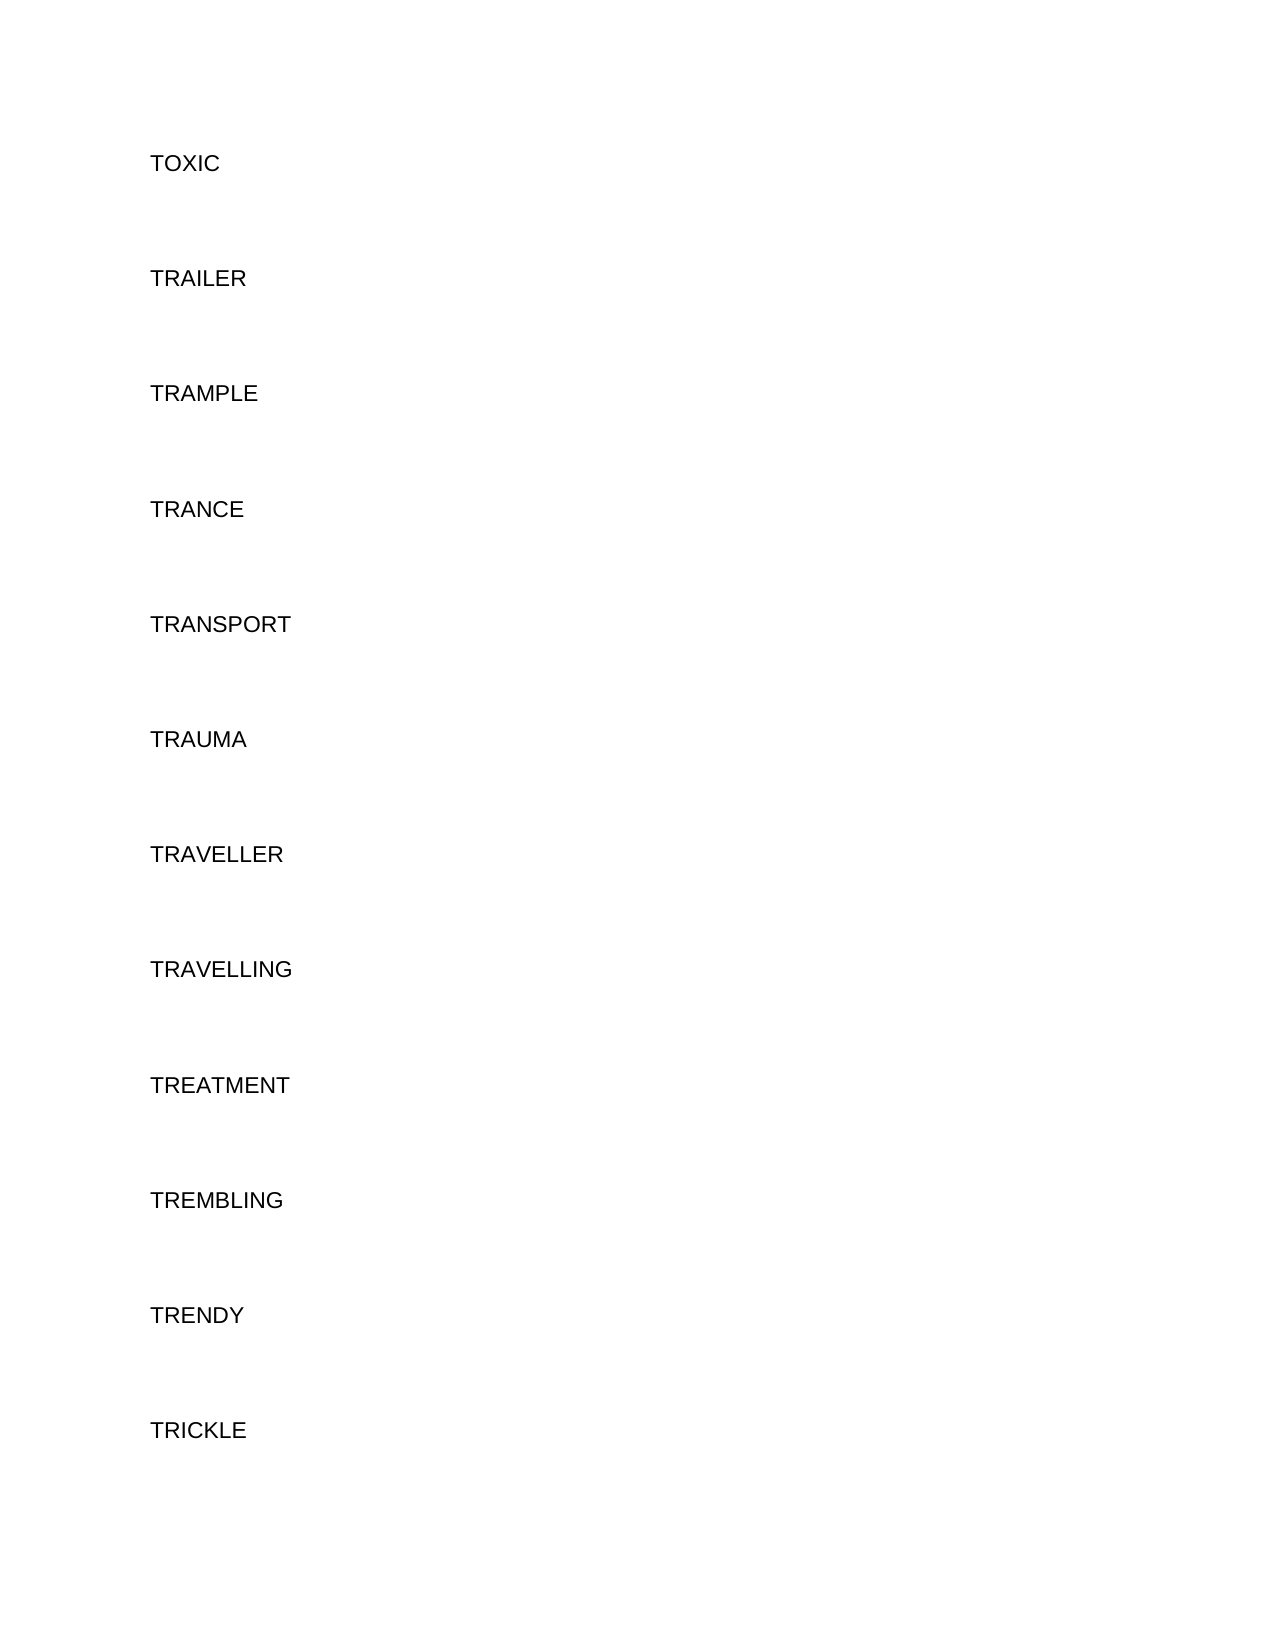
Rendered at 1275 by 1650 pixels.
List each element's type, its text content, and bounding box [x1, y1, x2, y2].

text TRAVELLING [150, 956, 1125, 983]
text TRAVELLER [150, 841, 1125, 868]
text TRAILER [150, 265, 1125, 292]
text TRANCE [150, 496, 1125, 522]
text TRICKLE [150, 1417, 1125, 1444]
text TRAMPLE [150, 380, 1125, 407]
text TRANSPORT [150, 611, 1125, 637]
text TOXIC [150, 150, 1125, 176]
text TREMBLING [150, 1187, 1125, 1213]
text TREATMENT [150, 1072, 1125, 1098]
text TRENDY [150, 1302, 1125, 1328]
text TRAUMA [150, 726, 1125, 752]
